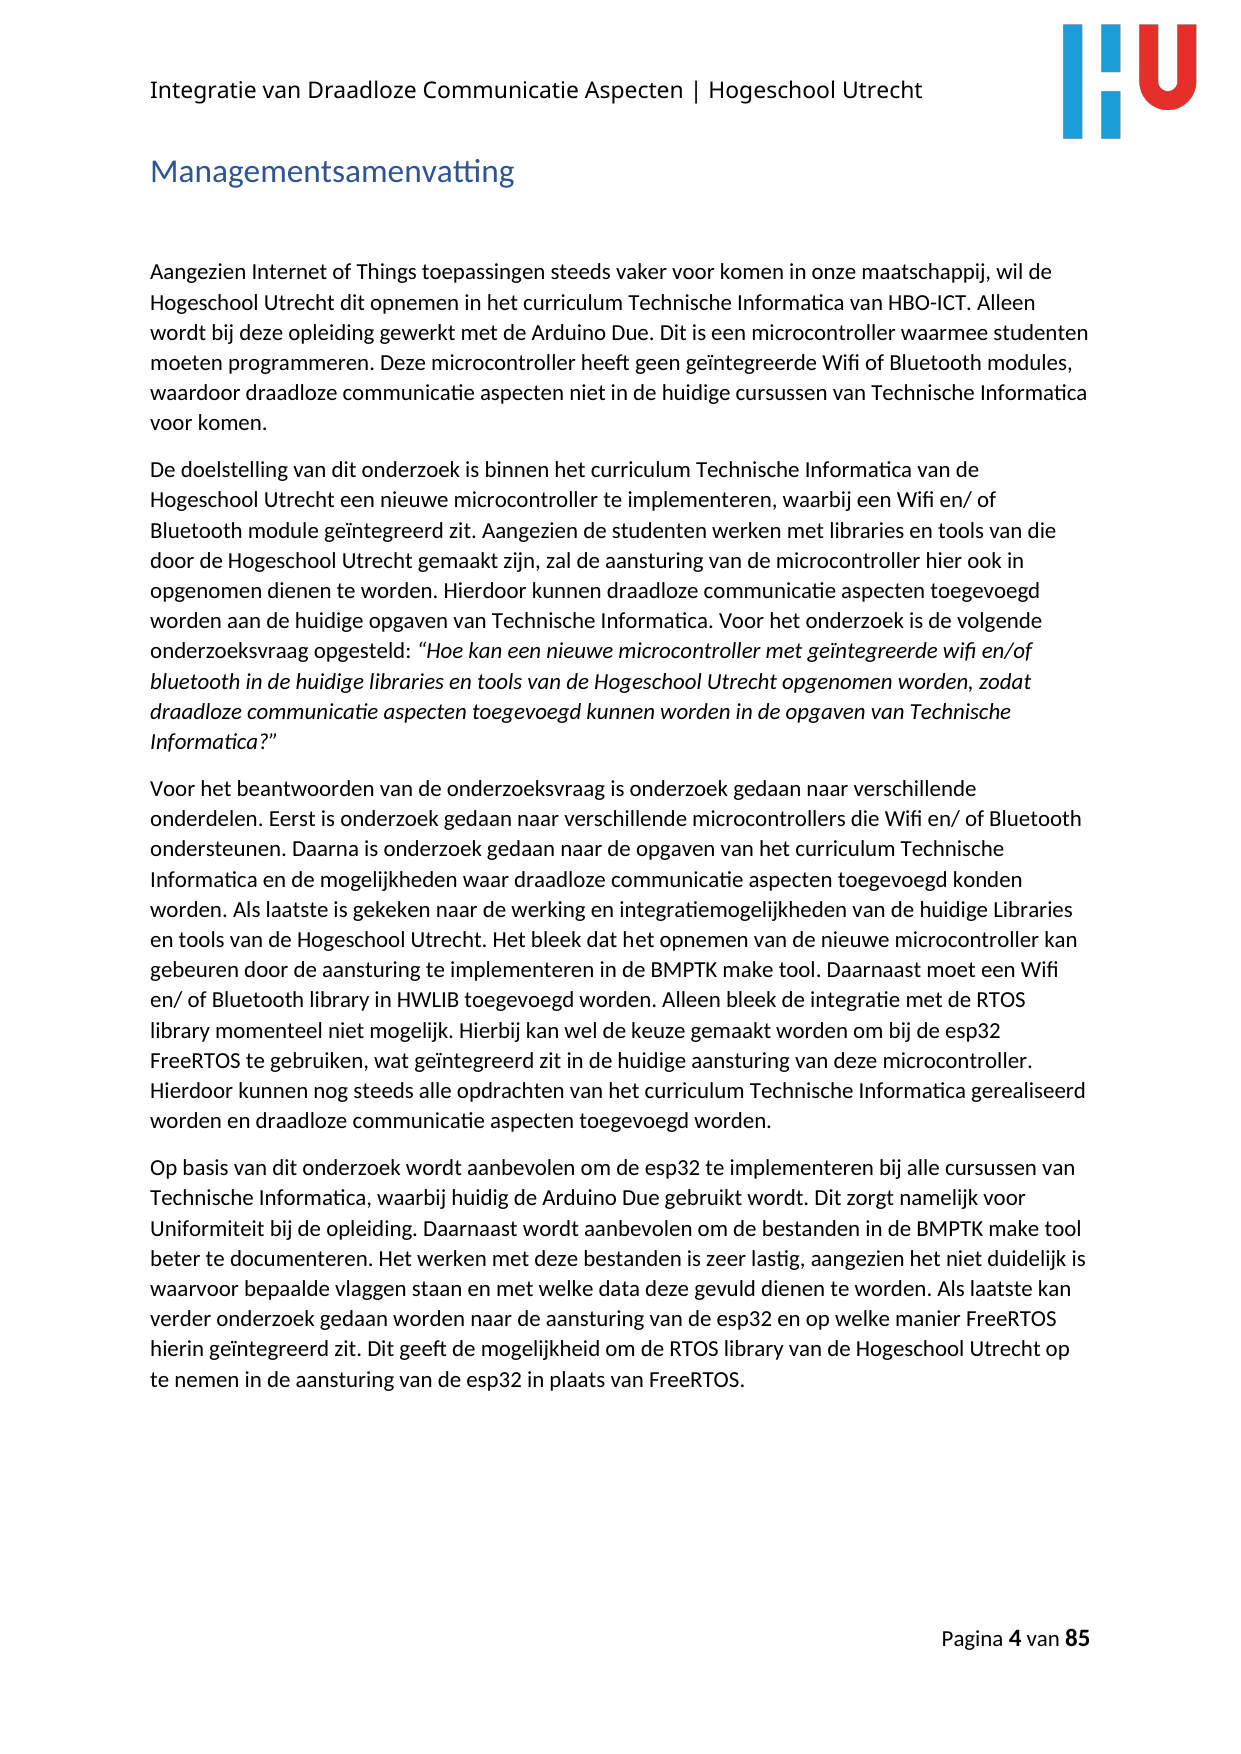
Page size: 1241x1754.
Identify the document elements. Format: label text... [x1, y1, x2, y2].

text Managementsamenvatting [150, 150, 1090, 191]
picture [1062, 23, 1205, 140]
text Aangezien Internet of Things toepassingen steeds vaker voor komen in onze maatschappij, wil de Hogeschool Utrecht dit opnemen in het curriculum Technische Informatica van HBO-ICT. Alleen wordt bij deze opleiding gewerkt met de Arduino Due. Dit is een microcontroller waarmee studenten moeten programmeren. Deze microcontroller heeft geen geïntegreerde Wifi of Bluetooth modules, waardoor draadloze communicatie aspecten niet in de huidige cursussen van Technische Informatica voor komen. [150, 257, 1090, 437]
text Voor het beantwoorden van de onderzoeksvraag is onderzoek gedaan naar verschillende onderdelen. Eerst is onderzoek gedaan naar verschillende microcontrollers die Wifi en/ of Bluetooth ondersteunen. Daarna is onderzoek gedaan naar de opgaven van het curriculum Technische Informatica en de mogelijkheden waar draadloze communicatie aspecten toegevoegd konden worden. Als laatste is gekeken naar de werking en integratiemogelijkheden van de huidige Libraries en tools van de Hogeschool Utrecht. Het bleek dat het opnemen van de nieuwe microcontroller kan gebeuren door de aansturing te implementeren in de BMPTK make tool. Daarnaast moet een Wifi en/ of Bluetooth library in HWLIB toegevoegd worden. Alleen bleek de integratie met de RTOS library momenteel niet mogelijk. Hierbij kan wel de keuze gemaakt worden om bij de esp32 FreeRTOS te gebruiken, wat geïntegreerd zit in de huidige aansturing van deze microcontroller. Hierdoor kunnen nog steeds alle opdrachten van het curriculum Technische Informatica gerealiseerd worden en draadloze communicatie aspecten toegevoegd worden. [150, 774, 1090, 1134]
text De doelstelling van dit onderzoek is binnen het curriculum Technische Informatica van de Hogeschool Utrecht een nieuwe microcontroller te implementeren, waarbij een Wifi en/ of Bluetooth module geïntegreerd zit. Aangezien de studenten werken met libraries en tools van die door de Hogeschool Utrecht gemaakt zijn, zal de aansturing van de microcontroller hier ook in opgenomen dienen te worden. Hierdoor kunnen draadloze communicatie aspecten toegevoegd worden aan de huidige opgaven van Technische Informatica. Voor het onderzoek is de volgende onderzoeksvraag opgesteld: “Hoe kan een nieuwe microcontroller met geïntegreerde wifi en/of bluetooth in de huidige libraries en tools van de Hogeschool Utrecht opgenomen worden, zodat draadloze communicatie aspecten toegevoegd kunnen worden in de opgaven van Technische Informatica?” [150, 455, 1090, 755]
text Op basis van dit onderzoek wordt aanbevolen om de esp32 te implementeren bij alle cursussen van Technische Informatica, waarbij huidig de Arduino Due gebruikt wordt. Dit zorgt namelijk voor Uniformiteit bij de opleiding. Daarnaast wordt aanbevolen om de bestanden in de BMPTK make tool beter te documenteren. Het werken met deze bestanden is zeer lastig, aangezien het niet duidelijk is waarvoor bepaalde vlaggen staan en met welke data deze gevuld dienen te worden. Als laatste kan verder onderzoek gedaan worden naar de aansturing van de esp32 en op welke manier FreeRTOS hierin geïntegreerd zit. Dit geeft de mogelijkheid om de RTOS library van de Hogeschool Utrecht op te nemen in de aansturing van de esp32 in plaats van FreeRTOS. [150, 1153, 1090, 1393]
